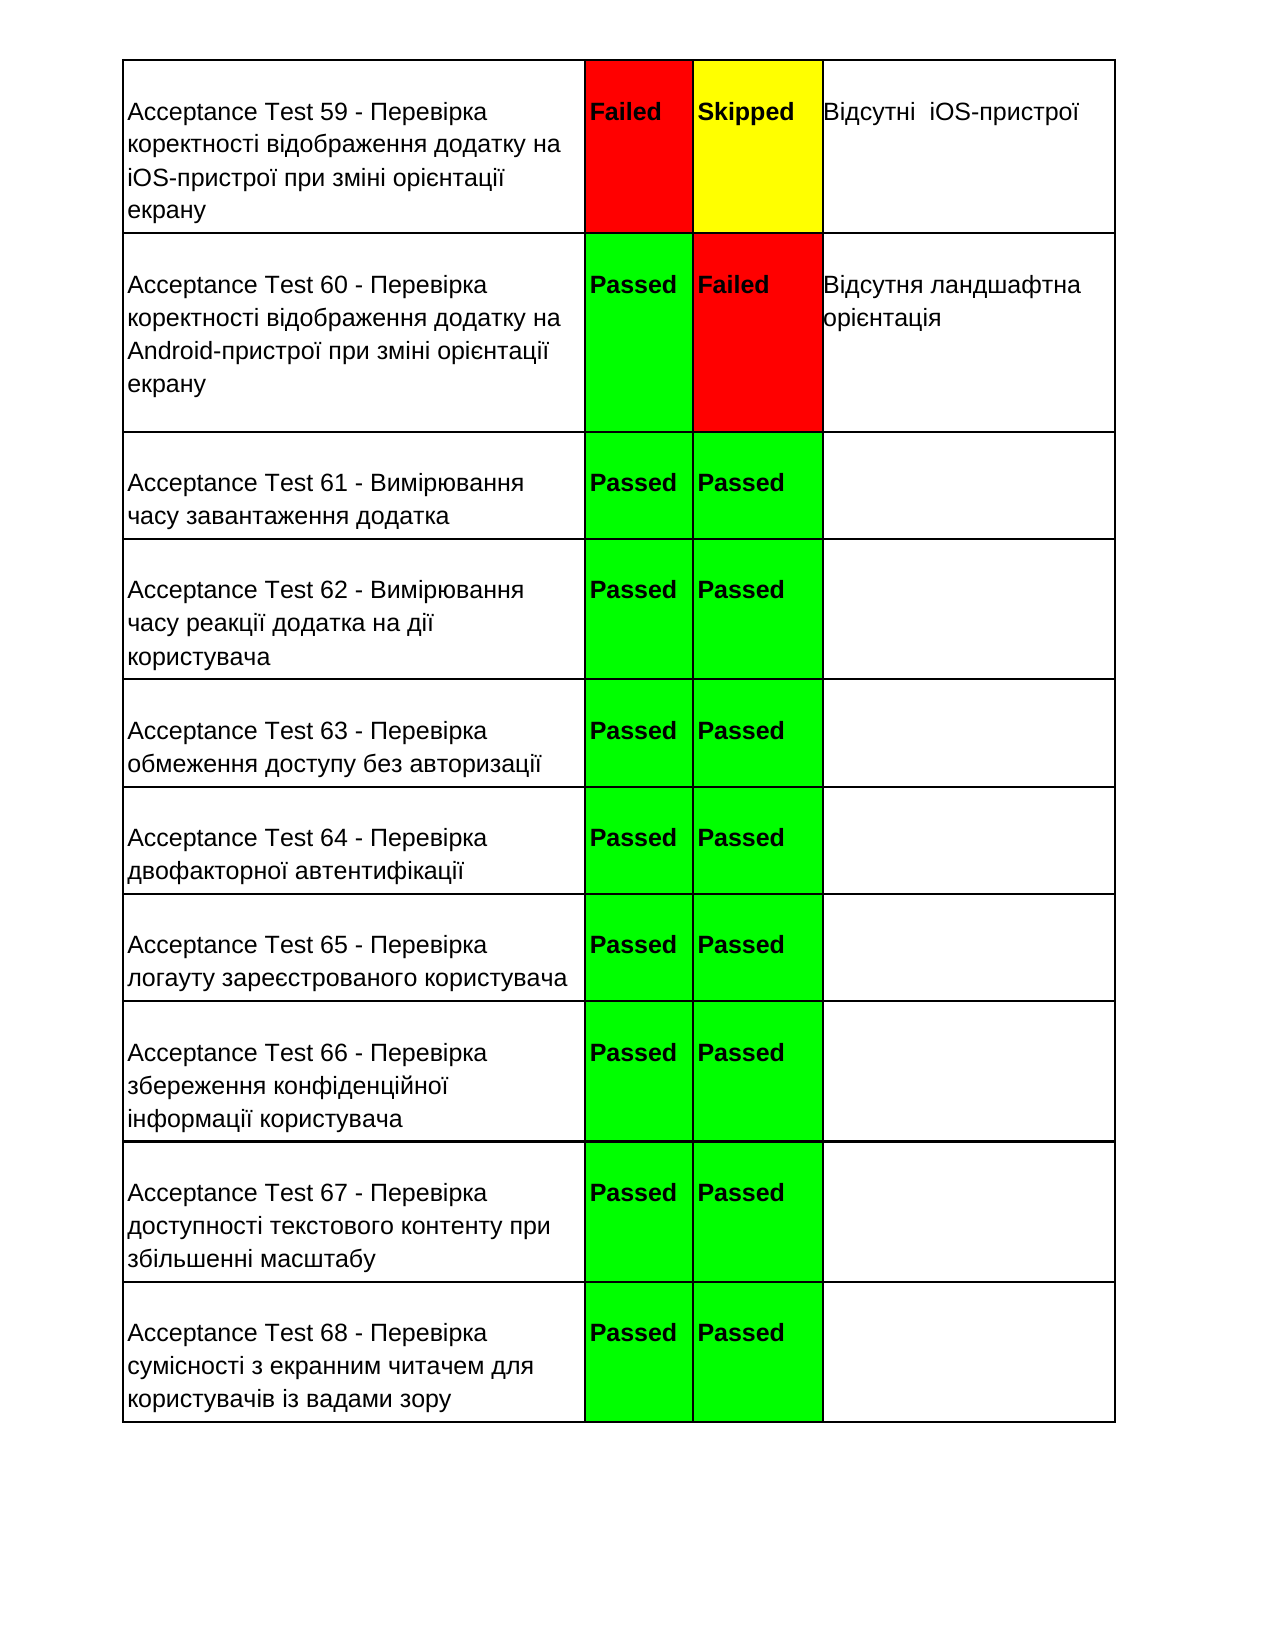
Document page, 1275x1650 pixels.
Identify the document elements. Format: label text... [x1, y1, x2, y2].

table_cell [824, 1143, 1114, 1281]
table_cell Acceptance Test 65 - Перевірка логауту зареєстрованого користувача [124, 895, 584, 1000]
table_cell Acceptance Test 67 - Перевірка доступності текстового контенту при збільшенні масштабу [124, 1143, 584, 1281]
table_cell Passed [694, 680, 822, 786]
table_cell Passed [694, 433, 822, 538]
table_cell Passed [694, 788, 822, 893]
table_cell Acceptance Test 61 - Вимірювання часу завантаження додатка [124, 433, 584, 538]
table_cell [824, 1002, 1114, 1140]
table_cell [824, 540, 1114, 678]
table_cell Passed [694, 1283, 822, 1421]
table_cell Failed [694, 234, 822, 431]
table_cell Passed [586, 895, 692, 1000]
table_cell Acceptance Test 64 - Перевірка двофакторної автентифікації [124, 788, 584, 893]
table_cell [824, 895, 1114, 1000]
table_cell Acceptance Test 66 - Перевірка збереження конфіденційної інформації користувача [124, 1002, 584, 1140]
table_cell Passed [586, 788, 692, 893]
table_cell Passed [586, 433, 692, 538]
table_cell Skipped [694, 61, 822, 232]
table_cell Acceptance Test 63 - Перевірка обмеження доступу без авторизації [124, 680, 584, 786]
table_cell Passed [694, 895, 822, 1000]
table_cell Passed [586, 1283, 692, 1421]
table_cell Passed [586, 680, 692, 786]
table_cell Відсутня ландшафтна орієнтація [824, 234, 1114, 431]
table_cell Acceptance Test 60 - Перевірка коректності відображення додатку на Android-пристрої при зміні орієнтації екрану [124, 234, 584, 431]
table_cell Acceptance Test 59 - Перевірка коректності відображення додатку на iOS-пристрої при зміні орієнтації екрану [124, 61, 584, 232]
table_cell [824, 433, 1114, 538]
table_cell [824, 1283, 1114, 1421]
table_cell Passed [586, 1002, 692, 1140]
table_cell [824, 788, 1114, 893]
table_cell Passed [694, 1002, 822, 1140]
table_cell Passed [694, 1143, 822, 1281]
table_cell Passed [586, 1143, 692, 1281]
table_cell Failed [586, 61, 692, 232]
table_cell Passed [694, 540, 822, 678]
table_cell Відсутні iOS-пристрої [824, 61, 1114, 232]
table_cell Passed [586, 234, 692, 431]
table_cell [824, 680, 1114, 786]
table_cell Acceptance Test 62 - Вимірювання часу реакції додатка на дії користувача [124, 540, 584, 678]
table_cell Passed [586, 540, 692, 678]
table_cell Acceptance Test 68 - Перевірка сумісності з екранним читачем для користувачів із вадами зору [124, 1283, 584, 1421]
